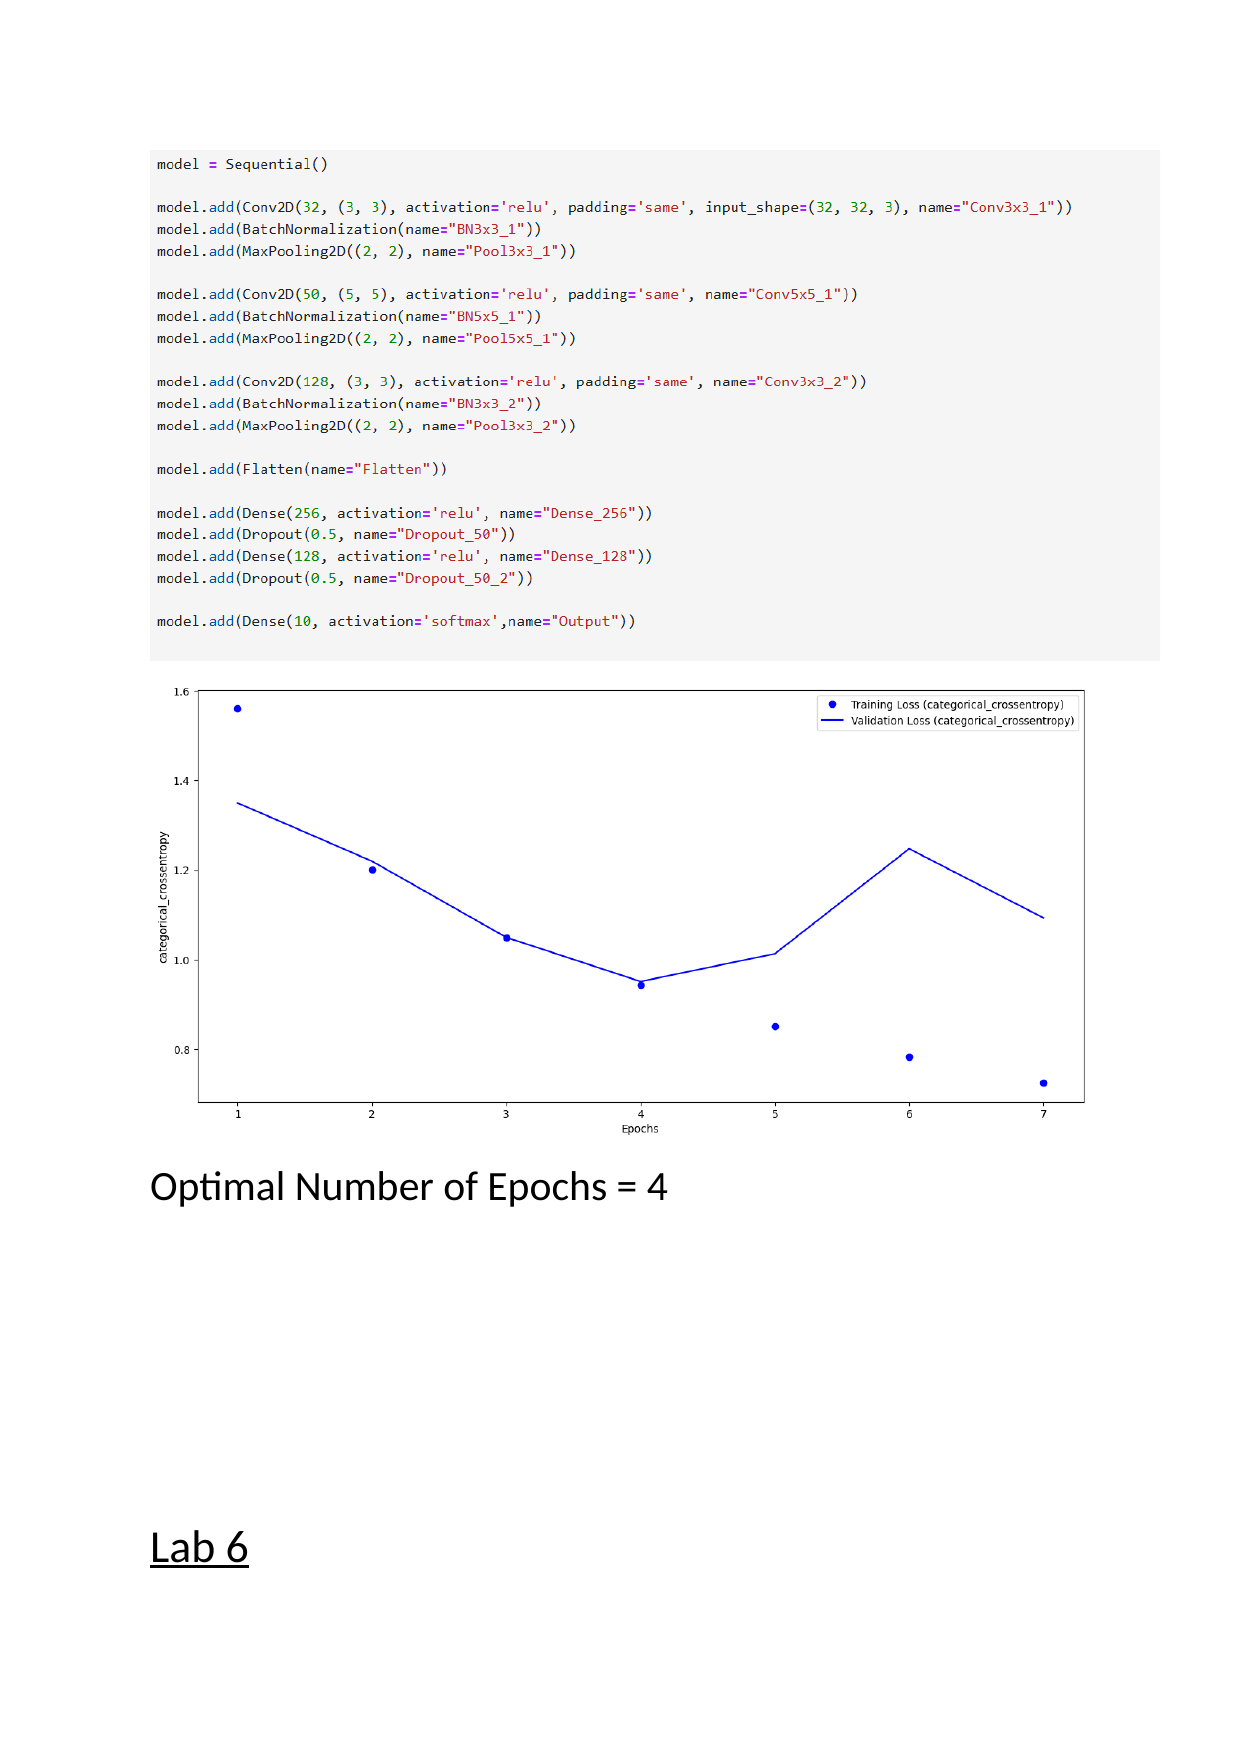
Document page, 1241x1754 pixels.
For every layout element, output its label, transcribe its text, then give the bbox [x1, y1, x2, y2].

text Optimal Number of Epochs = 4 [150, 1160, 1090, 1211]
text Lab 6 [150, 1518, 1090, 1574]
picture [150, 150, 1160, 661]
picture [150, 679, 1091, 1142]
